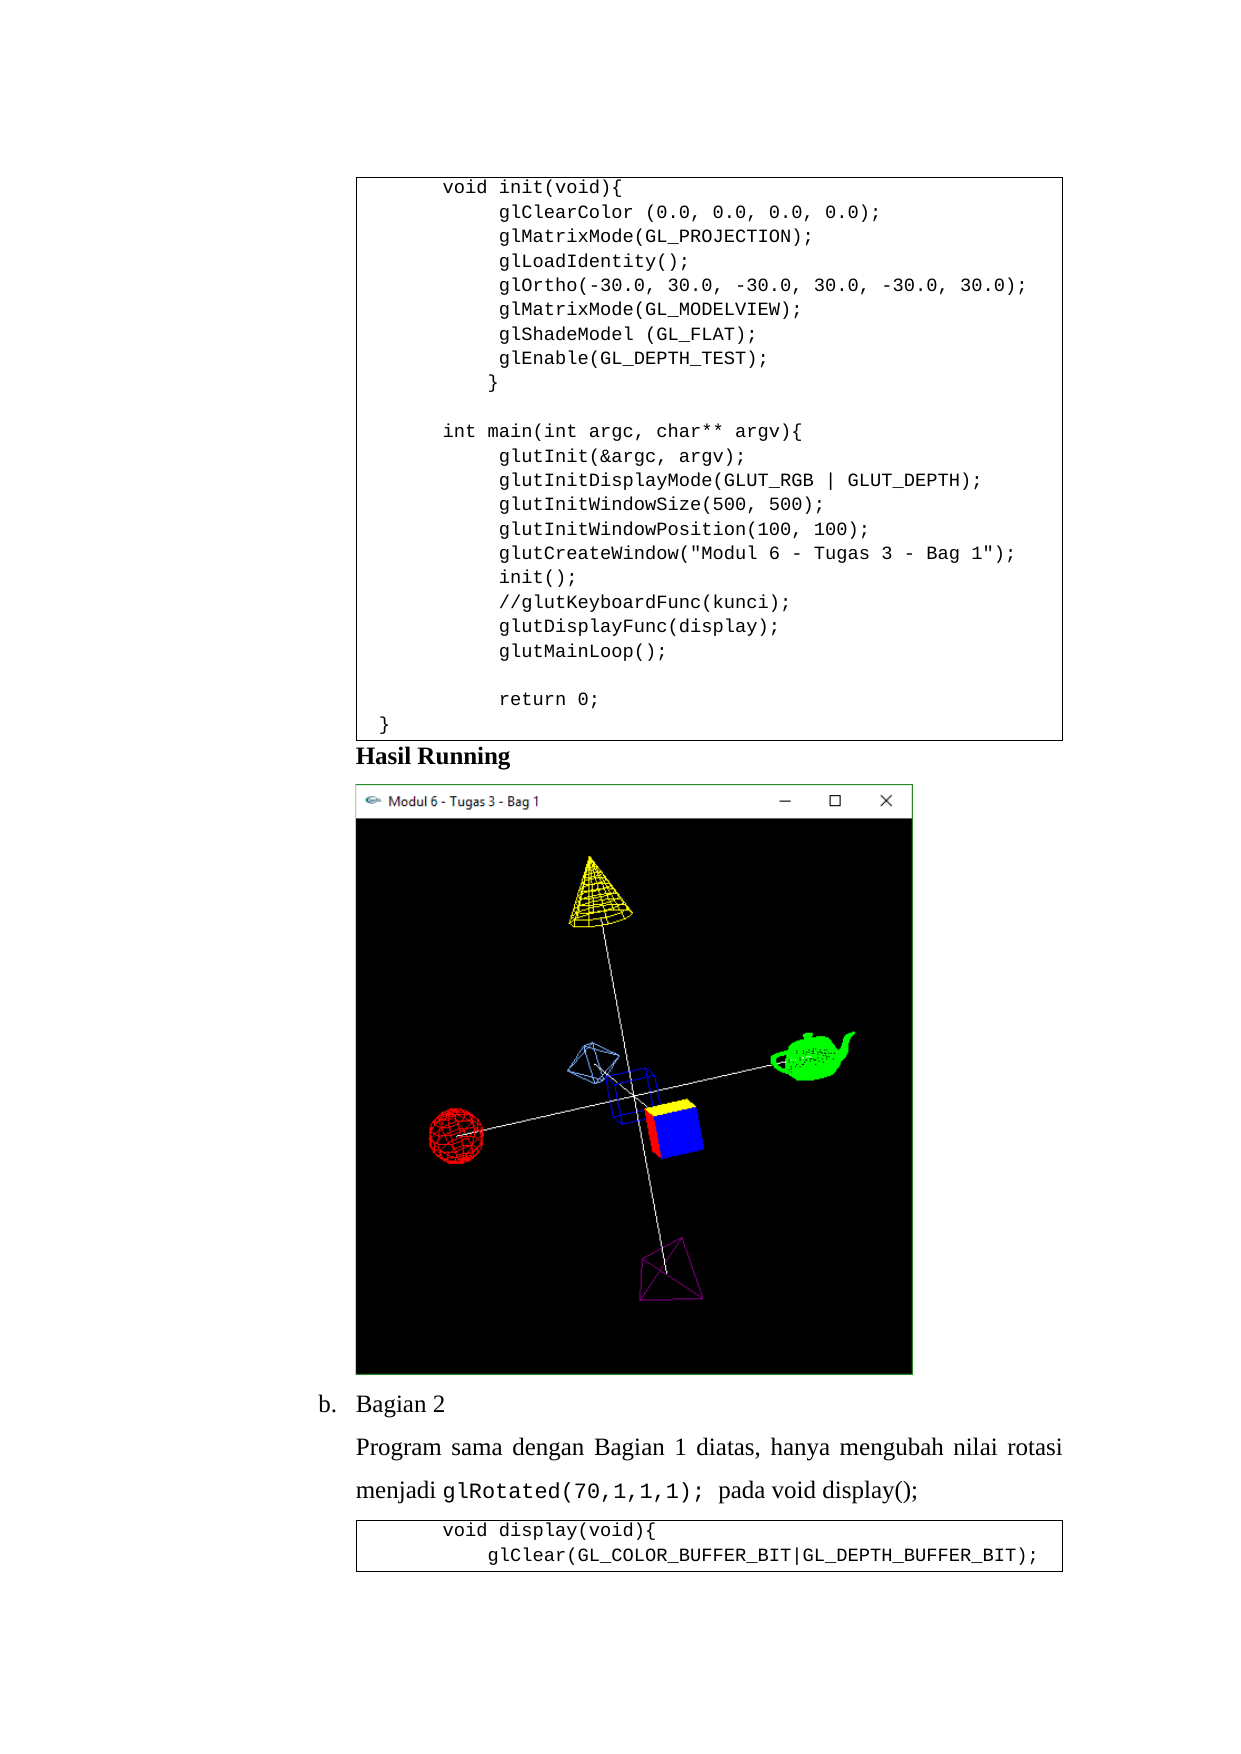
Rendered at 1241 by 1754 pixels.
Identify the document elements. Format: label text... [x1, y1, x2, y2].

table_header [357, 178, 1062, 740]
list Hasil Running [356, 741, 1063, 770]
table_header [357, 1521, 1062, 1571]
list Bagian 2 [318, 1389, 1063, 1418]
list Program sama dengan Bagian 1 diatas, hanya mengubah nilai rotasi menjadi glRotated(70,1,1,1); pada void display(); [356, 1432, 1063, 1505]
picture [355, 784, 913, 1375]
